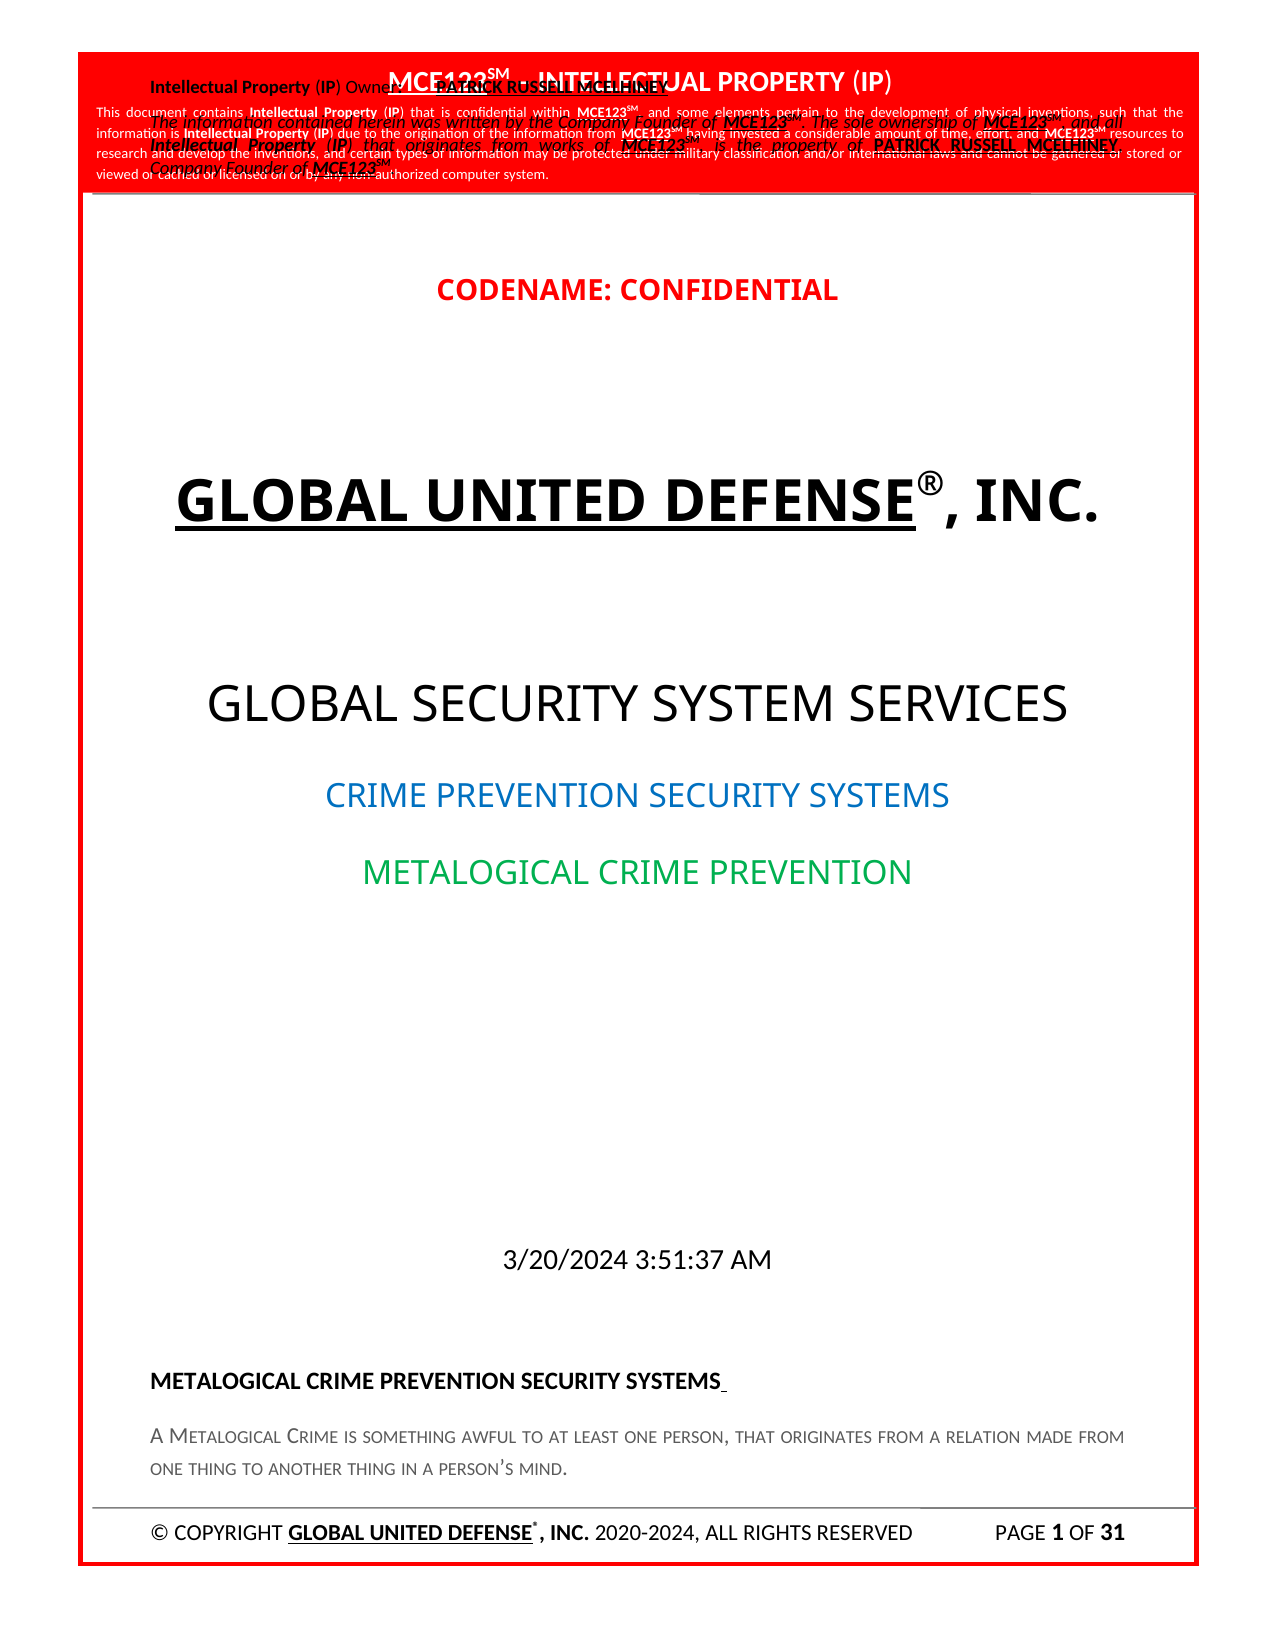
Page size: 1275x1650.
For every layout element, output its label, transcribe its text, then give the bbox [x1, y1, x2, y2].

text GLOBAL SECURITY SYSTEM SERVICES [150, 668, 1125, 736]
text 3/20/2024 3:51:37 AM [150, 1241, 1125, 1277]
text CODENAME: CONFIDENTIAL [150, 269, 1125, 309]
text METALOGICAL CRIME PREVENTION SECURITY SYSTEMS [150, 1365, 1125, 1395]
subtitle METALOGICAL CRIME PREVENTION [150, 849, 1125, 894]
text A Metalogical Crime is something awful to at least one person, that originates from a relation made from one thing to another thing in a person’s mind. [150, 1421, 1125, 1481]
subtitle CRIME PREVENTION SECURITY SYSTEMS [150, 772, 1125, 817]
text GLOBAL UNITED DEFENSE®, INC. [150, 459, 1125, 539]
